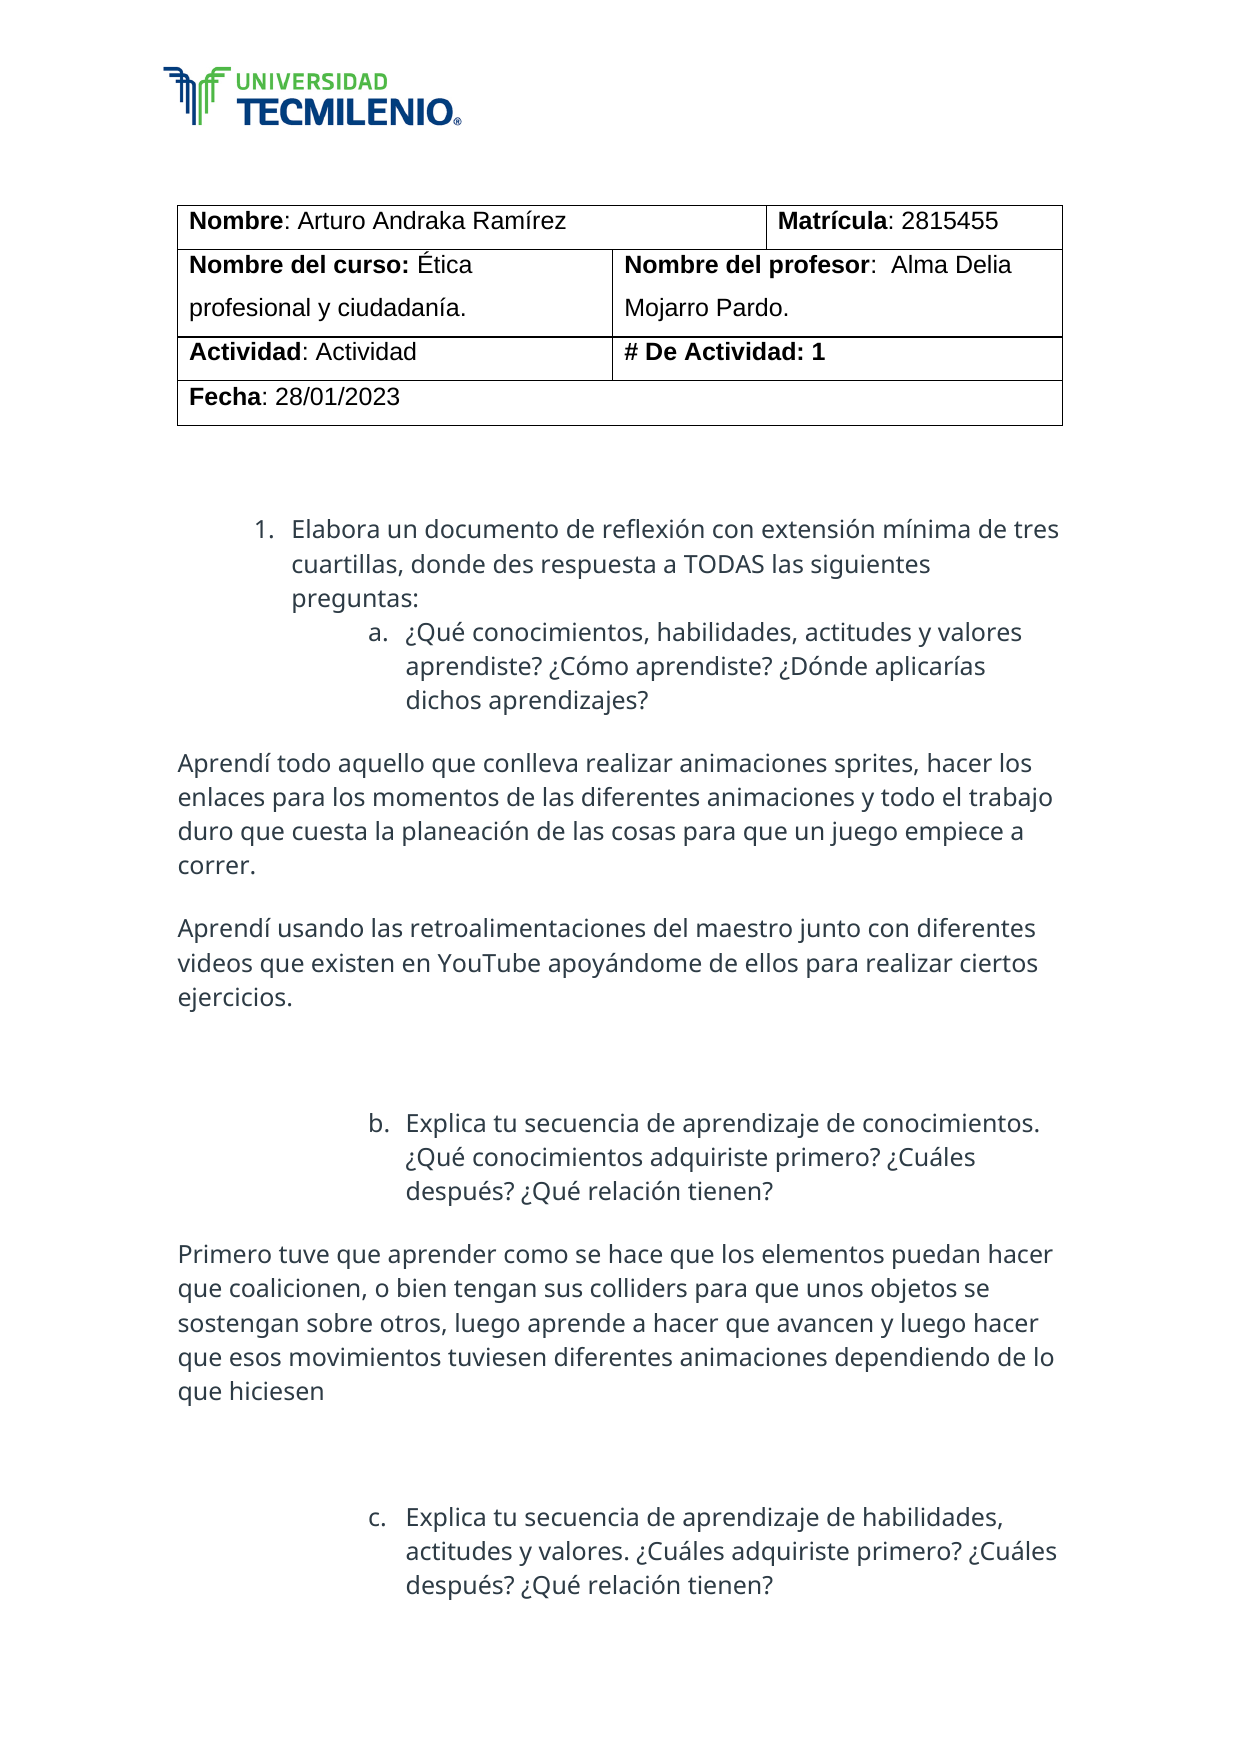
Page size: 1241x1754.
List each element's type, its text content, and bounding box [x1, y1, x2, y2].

table_cell Nombre del profesor: Alma Delia Mojarro Pardo. [613, 250, 1062, 336]
list Explica tu secuencia de aprendizaje de conocimientos. ¿Qué conocimientos adquiriste primero? ¿Cuáles después? ¿Qué relación tienen? [368, 1106, 1063, 1208]
table_header Nombre: Arturo Andraka Ramírez [178, 206, 766, 249]
text Primero tuve que aprender como se hace que los elementos puedan hacer que coalicionen, o bien tengan sus colliders para que unos objetos se sostengan sobre otros, luego aprende a hacer que avancen y luego hacer que esos movimientos tuviesen diferentes animaciones dependiendo de lo que hiciesen [177, 1237, 1063, 1407]
table_header Matrícula: 2815455 [767, 206, 1062, 249]
table_cell Actividad: Actividad [178, 338, 612, 380]
table_cell Fecha: 28/01/2023 [178, 381, 1062, 424]
list Explica tu secuencia de aprendizaje de habilidades, actitudes y valores. ¿Cuáles adquiriste primero? ¿Cuáles después? ¿Qué relación tienen? [368, 1500, 1063, 1602]
list ¿Qué conocimientos, habilidades, actitudes y valores aprendiste? ¿Cómo aprendiste? ¿Dónde aplicarías dichos aprendizajes? [368, 614, 1063, 717]
picture [162, 50, 463, 144]
text Aprendí todo aquello que conlleva realizar animaciones sprites, hacer los enlaces para los momentos de las diferentes animaciones y todo el trabajo duro que cuesta la planeación de las cosas para que un juego empiece a correr. [177, 746, 1063, 882]
list Elabora un documento de reflexión con extensión mínima de tres cuartillas, donde des respuesta a TODAS las siguientes preguntas: [254, 512, 1063, 614]
text Aprendí usando las retroalimentaciones del maestro junto con diferentes videos que existen en YouTube apoyándome de ellos para realizar ciertos ejercicios. [177, 911, 1063, 1013]
table_cell # De Actividad: 1 [613, 338, 1062, 380]
table_cell Nombre del curso: Ética profesional y ciudadanía. [178, 250, 612, 336]
